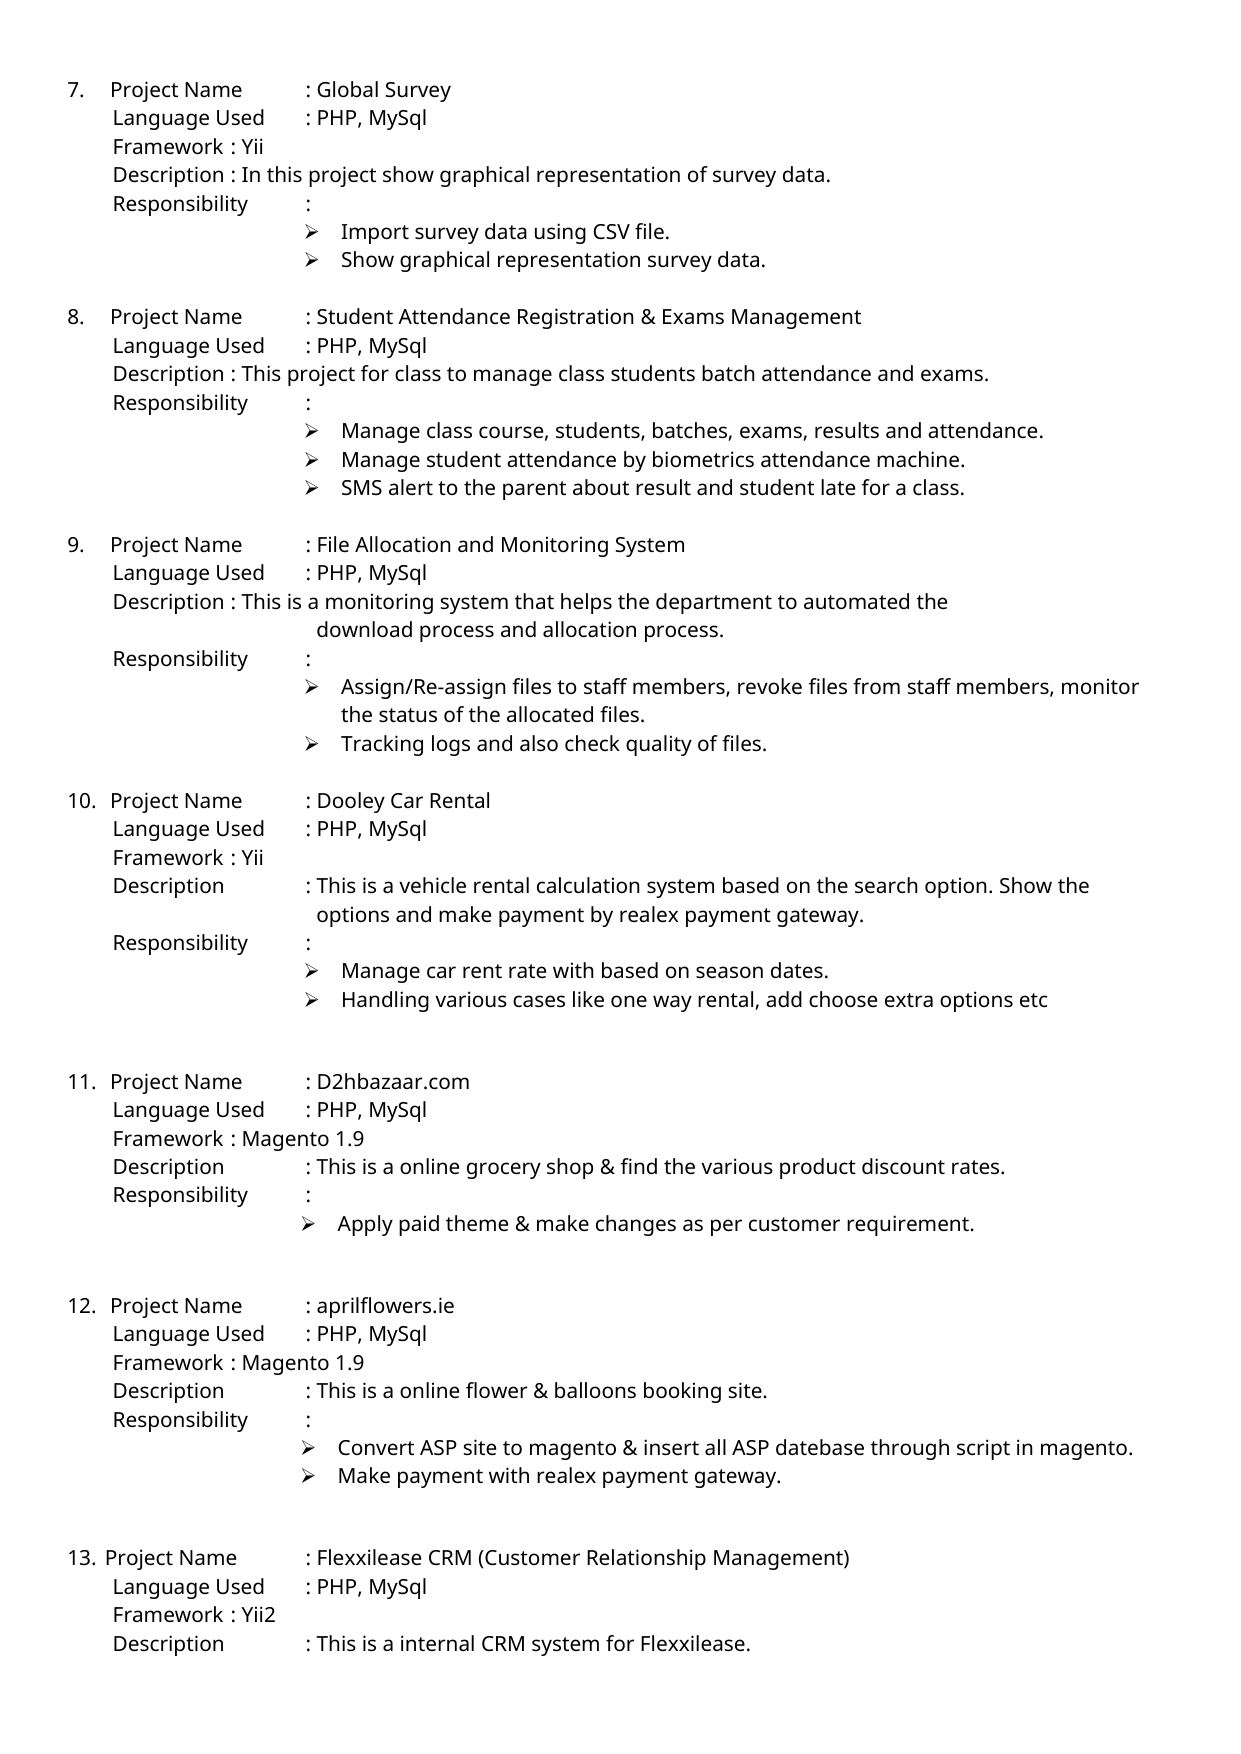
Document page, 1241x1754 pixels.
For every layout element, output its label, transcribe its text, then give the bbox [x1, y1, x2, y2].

text Description : This is a vehicle rental calculation system based on the search option. Show the [112, 871, 1165, 900]
list Project Name : Global Survey [67, 75, 1165, 103]
text Language Used : PHP, MySql [112, 103, 1165, 132]
text Description : This is a monitoring system that helps the department to automated the [112, 587, 1165, 615]
list Manage student attendance by biometrics attendance machine. [303, 445, 1165, 473]
list Project Name : aprilflowers.ie [67, 1291, 1165, 1319]
list Handling various cases like one way rental, add choose extra options etc [303, 985, 1165, 1013]
list Make payment with realex payment gateway. [300, 1462, 1165, 1490]
list Apply paid theme & make changes as per customer requirement. [300, 1209, 1165, 1237]
text Language Used : PHP, MySql [112, 331, 1165, 359]
text Framework : Magento 1.9 [112, 1348, 1165, 1376]
list Manage class course, students, batches, exams, results and attendance. [303, 416, 1165, 445]
text Description : This project for class to manage class students batch attendance and exams. [112, 359, 1165, 388]
text Framework : Magento 1.9 [112, 1124, 1165, 1152]
list Show graphical representation survey data. [303, 246, 1165, 274]
list Project Name : Dooley Car Rental [67, 786, 1165, 814]
text Language Used : PHP, MySql [112, 1319, 1165, 1348]
list Project Name : D2hbazaar.com [67, 1067, 1165, 1095]
list Project Name : Flexxilease CRM (Customer Relationship Management) [67, 1543, 1165, 1572]
text Framework : Yii [112, 132, 1165, 160]
text options and make payment by realex payment gateway. [300, 900, 1165, 928]
text Description : This is a online flower & balloons booking site. [112, 1376, 1165, 1405]
list Assign/Re-assign files to staff members, revoke files from staff members, monitor the status of the allocated files. [303, 672, 1165, 729]
list SMS alert to the parent about result and student late for a class. [303, 473, 1165, 502]
text download process and allocation process. [112, 615, 1165, 644]
list Project Name : File Allocation and Monitoring System [67, 530, 1165, 558]
list Convert ASP site to magento & insert all ASP datebase through script in magento. [300, 1433, 1165, 1462]
list Project Name : Student Attendance Registration & Exams Management [67, 302, 1165, 331]
text Responsibility : [112, 1181, 1165, 1209]
text Framework : Yii2 [112, 1600, 1165, 1629]
text Responsibility : [112, 388, 1165, 416]
list Import survey data using CSV file. [303, 217, 1165, 246]
text Responsibility : [112, 644, 1165, 672]
text Description : This is a online grocery shop & find the various product discount rates. [112, 1152, 1165, 1181]
text Language Used : PHP, MySql [112, 1095, 1165, 1124]
text Framework : Yii [112, 843, 1165, 871]
list Manage car rent rate with based on season dates. [303, 957, 1165, 985]
text Language Used : PHP, MySql [112, 814, 1165, 843]
text Description : This is a internal CRM system for Flexxilease. [112, 1629, 1165, 1657]
text Responsibility : [112, 1405, 1165, 1433]
text Language Used : PHP, MySql [112, 1572, 1165, 1600]
list Tracking logs and also check quality of files. [303, 729, 1165, 757]
text Description : In this project show graphical representation of survey data. [112, 160, 1165, 189]
text Language Used : PHP, MySql [112, 558, 1165, 587]
text Responsibility : [112, 189, 1165, 217]
text Responsibility : [112, 928, 1165, 957]
